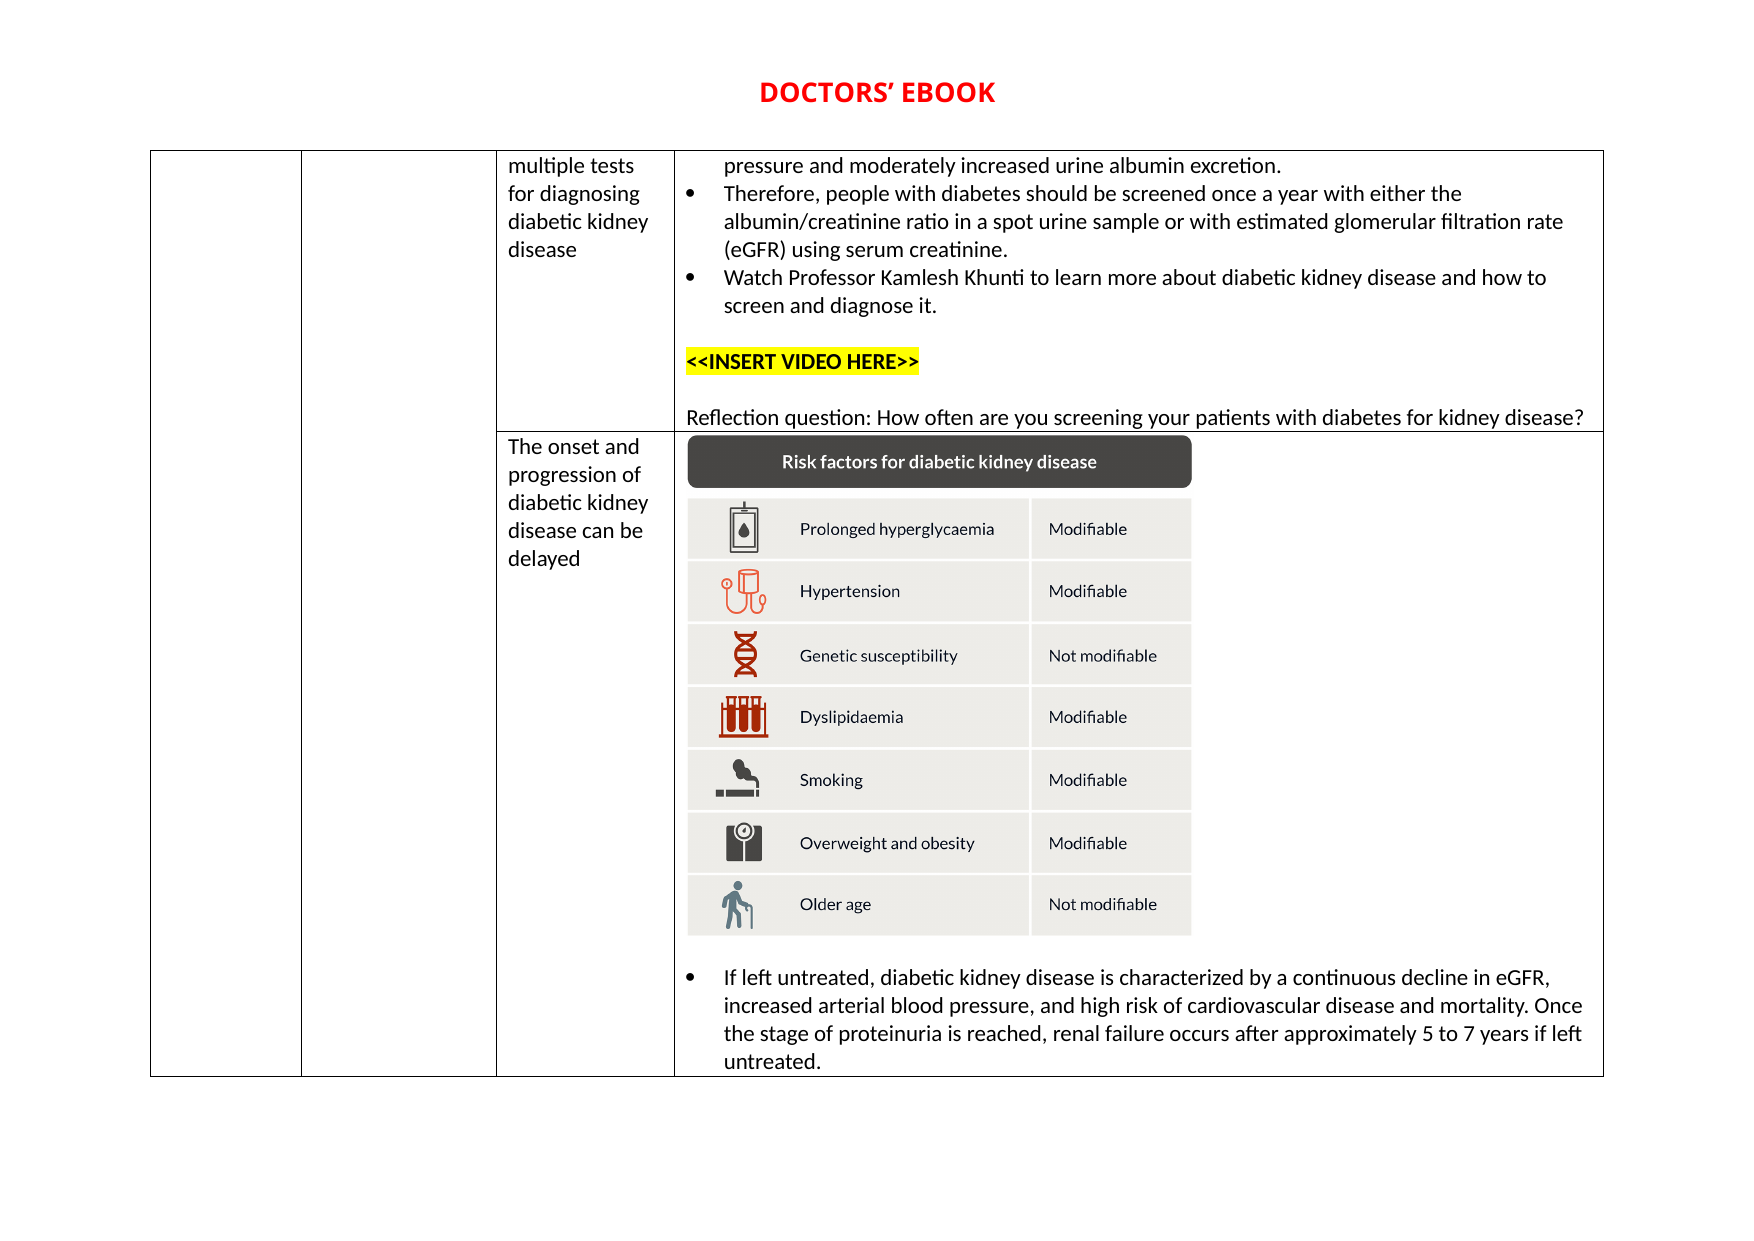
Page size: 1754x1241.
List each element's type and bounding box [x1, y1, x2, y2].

table_cell [675, 432, 1603, 1076]
table_cell [497, 151, 674, 431]
table_cell [497, 432, 674, 1076]
table_cell [675, 151, 1603, 431]
picture [686, 432, 1194, 936]
